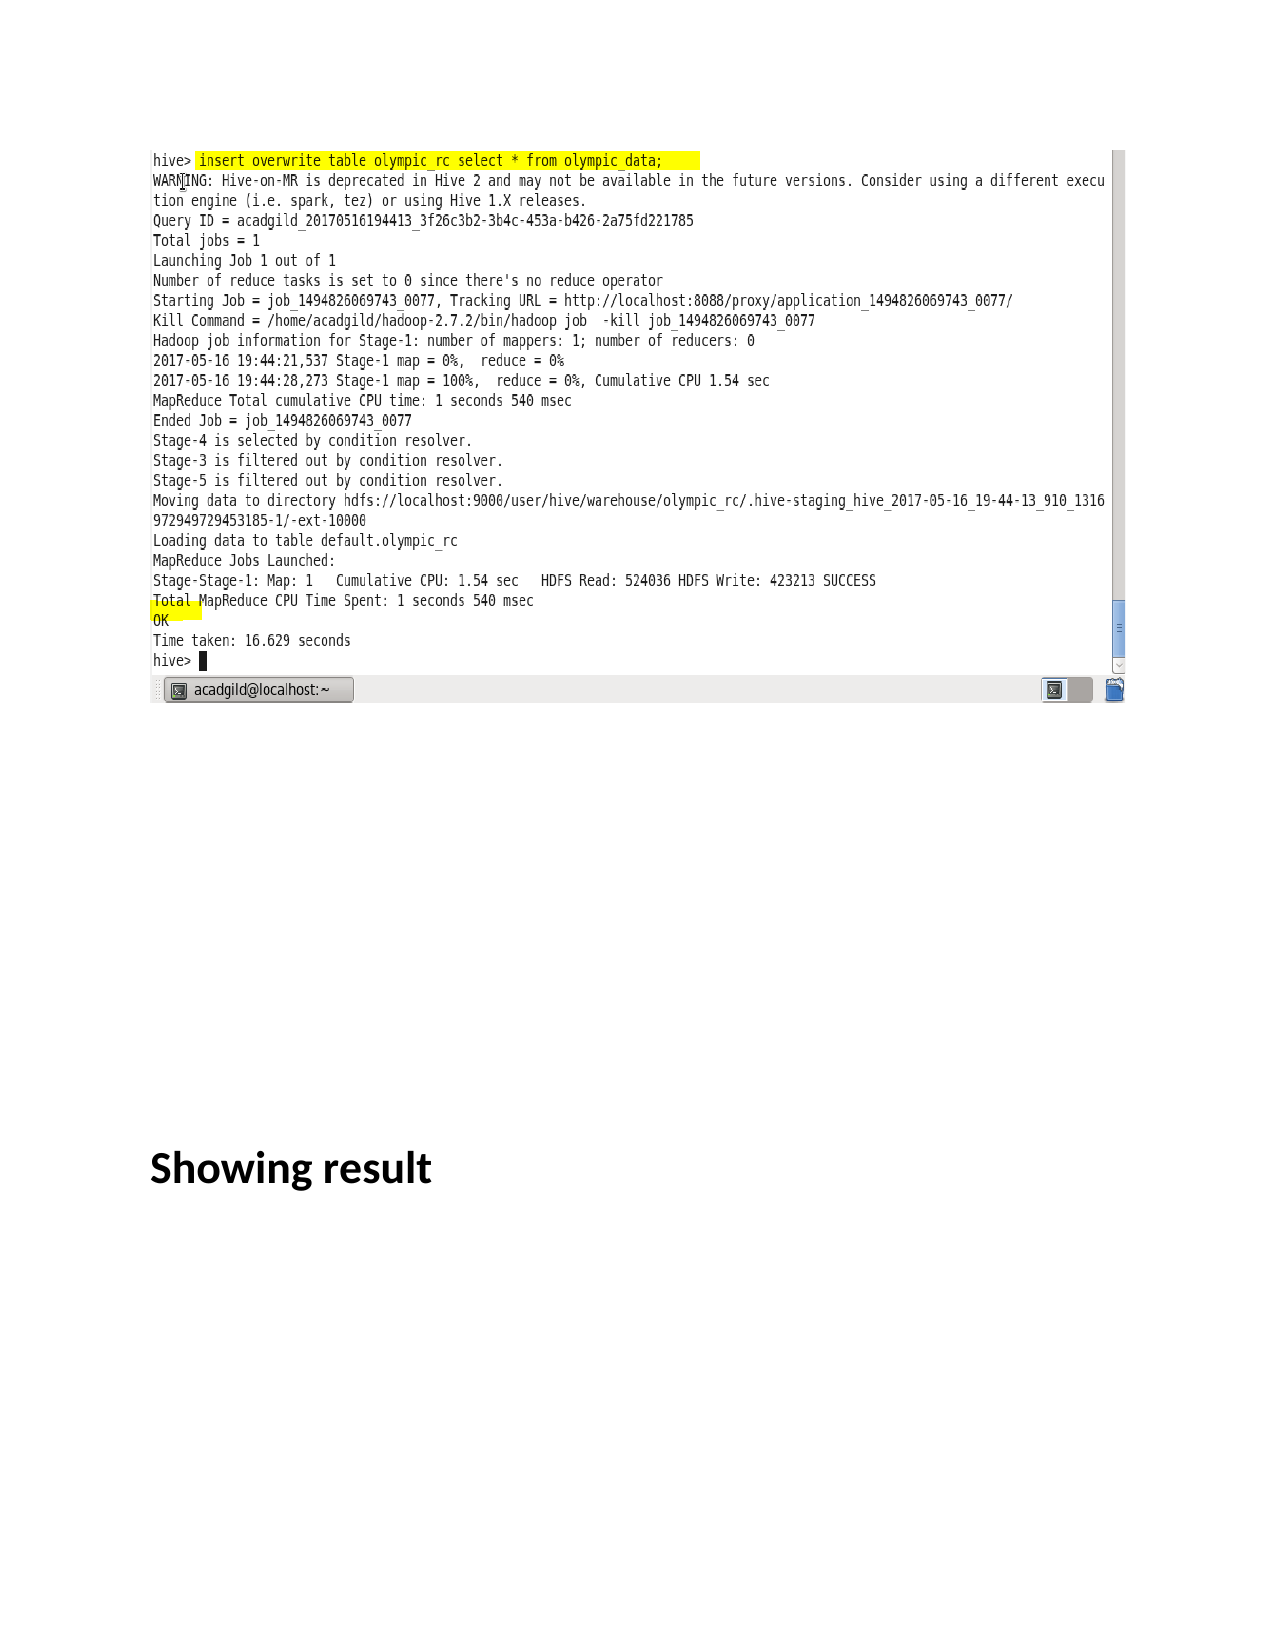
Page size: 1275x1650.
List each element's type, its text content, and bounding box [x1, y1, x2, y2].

picture [150, 150, 1125, 703]
text Showing result [150, 1139, 1125, 1195]
